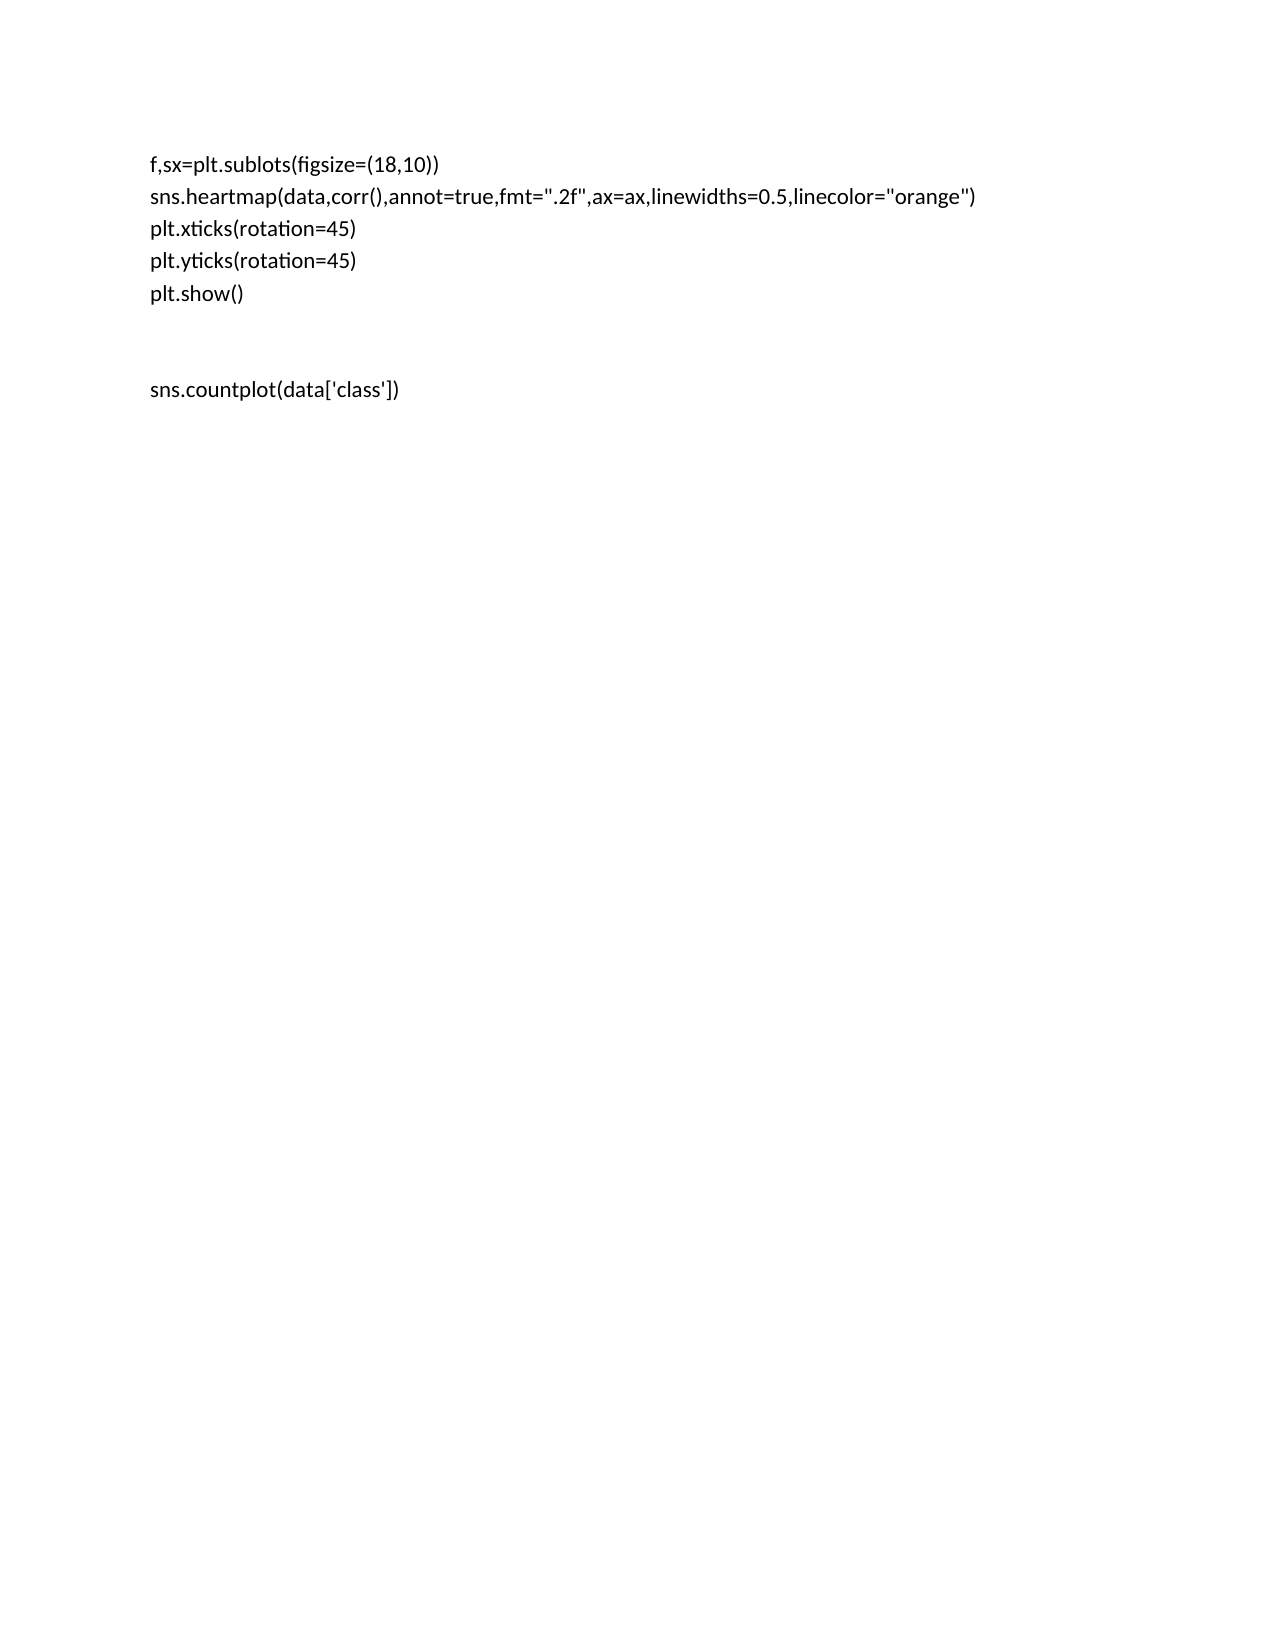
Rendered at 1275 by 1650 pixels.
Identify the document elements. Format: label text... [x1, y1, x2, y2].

text sns.countplot(data['class']) [150, 375, 1125, 403]
text sns.heartmap(data,corr(),annot=true,fmt=".2f",ax=ax,linewidths=0.5,linecolor="orange") [150, 182, 1125, 210]
text plt.xticks(rotation=45) [150, 214, 1125, 242]
text plt.yticks(rotation=45) [150, 247, 1125, 274]
text plt.show() [150, 279, 1125, 307]
text f,sx=plt.sublots(figsize=(18,10)) [150, 150, 1125, 178]
